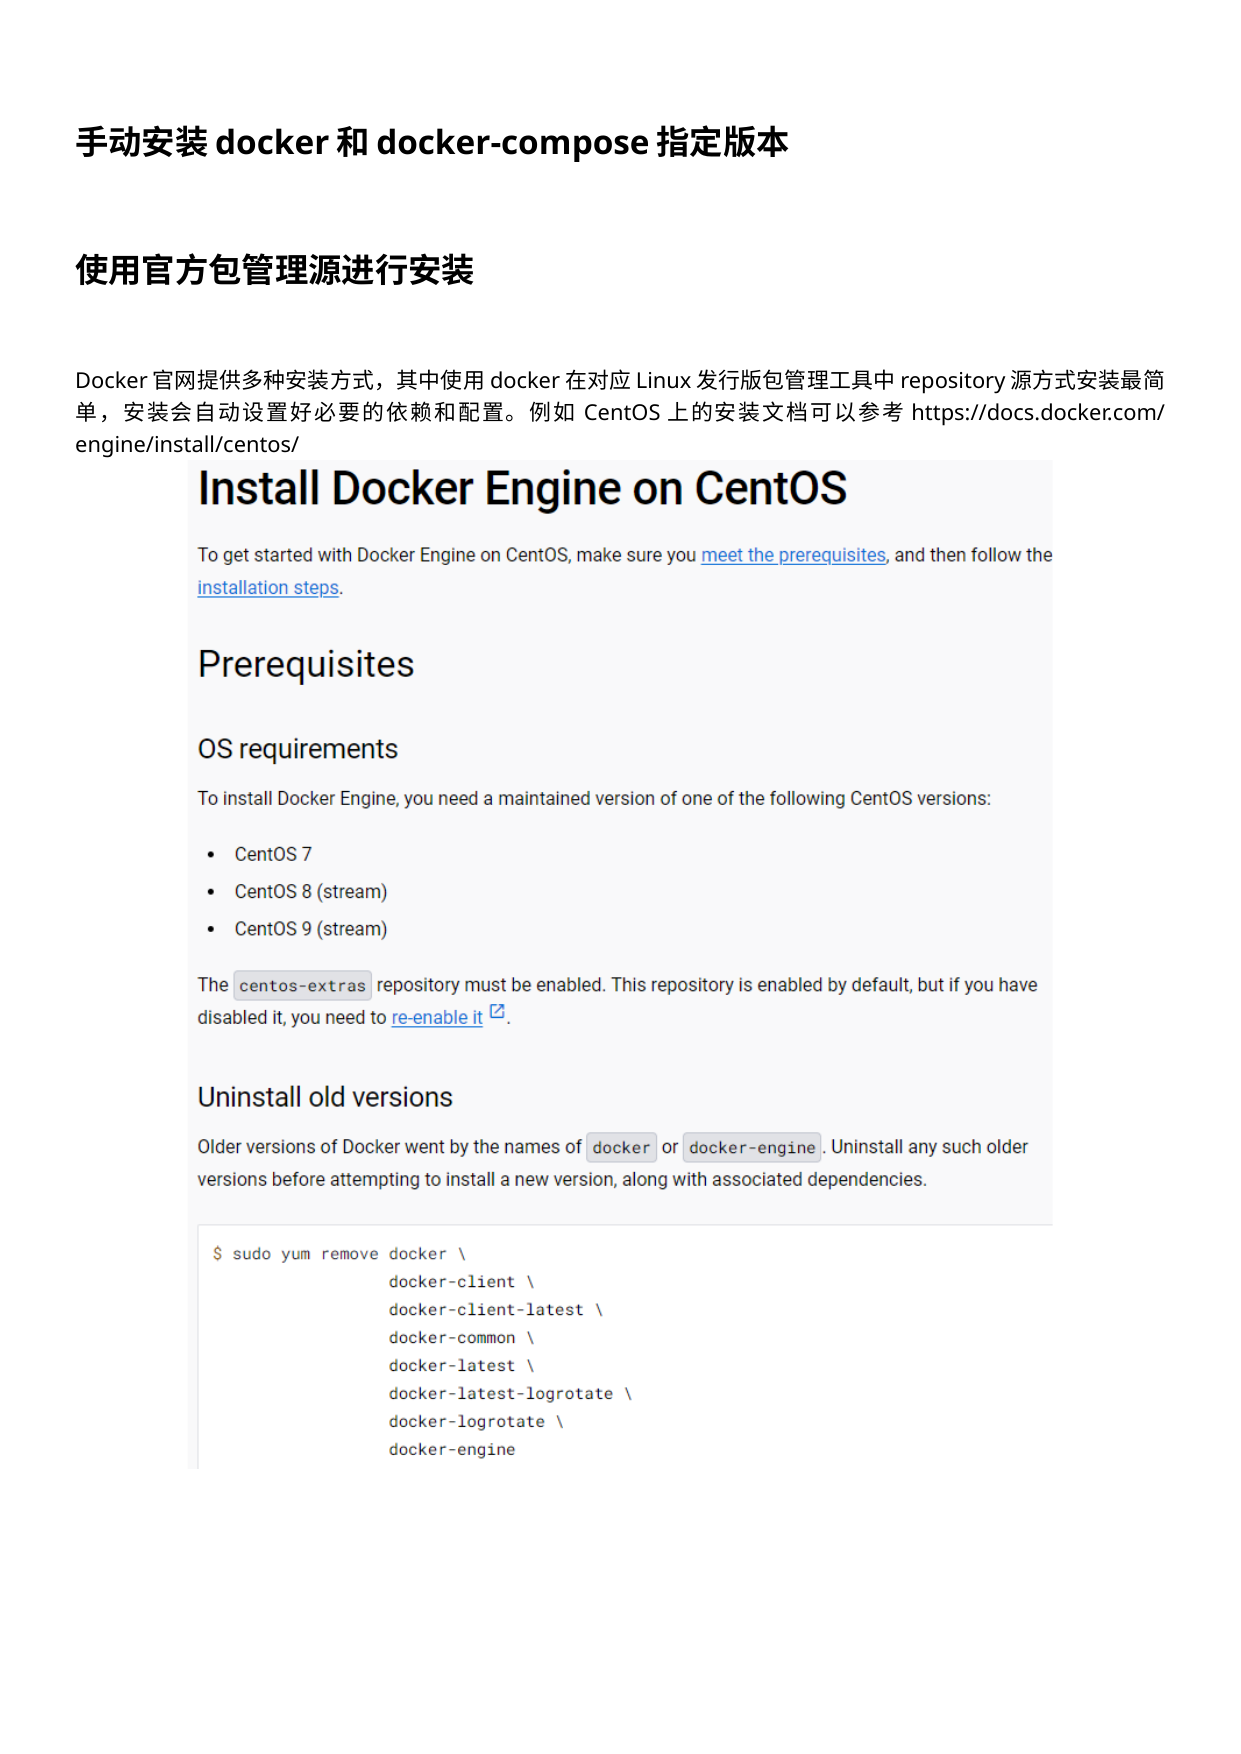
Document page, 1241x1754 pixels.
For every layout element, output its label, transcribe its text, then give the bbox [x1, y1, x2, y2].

subtitle 使用官方包管理源进行安装 [75, 235, 1165, 300]
text Docker官网提供多种安装方式，其中使用docker在对应Linux发行版包管理工具中repository源方式安装最简单，安装会自动设置好必要的依赖和配置。例如CentOS上的安装文档可以参考https://docs.docker.com/engine/install/centos/ [75, 362, 1165, 460]
picture [187, 460, 1053, 1469]
subtitle 手动安装docker和docker-compose指定版本 [75, 108, 1165, 173]
